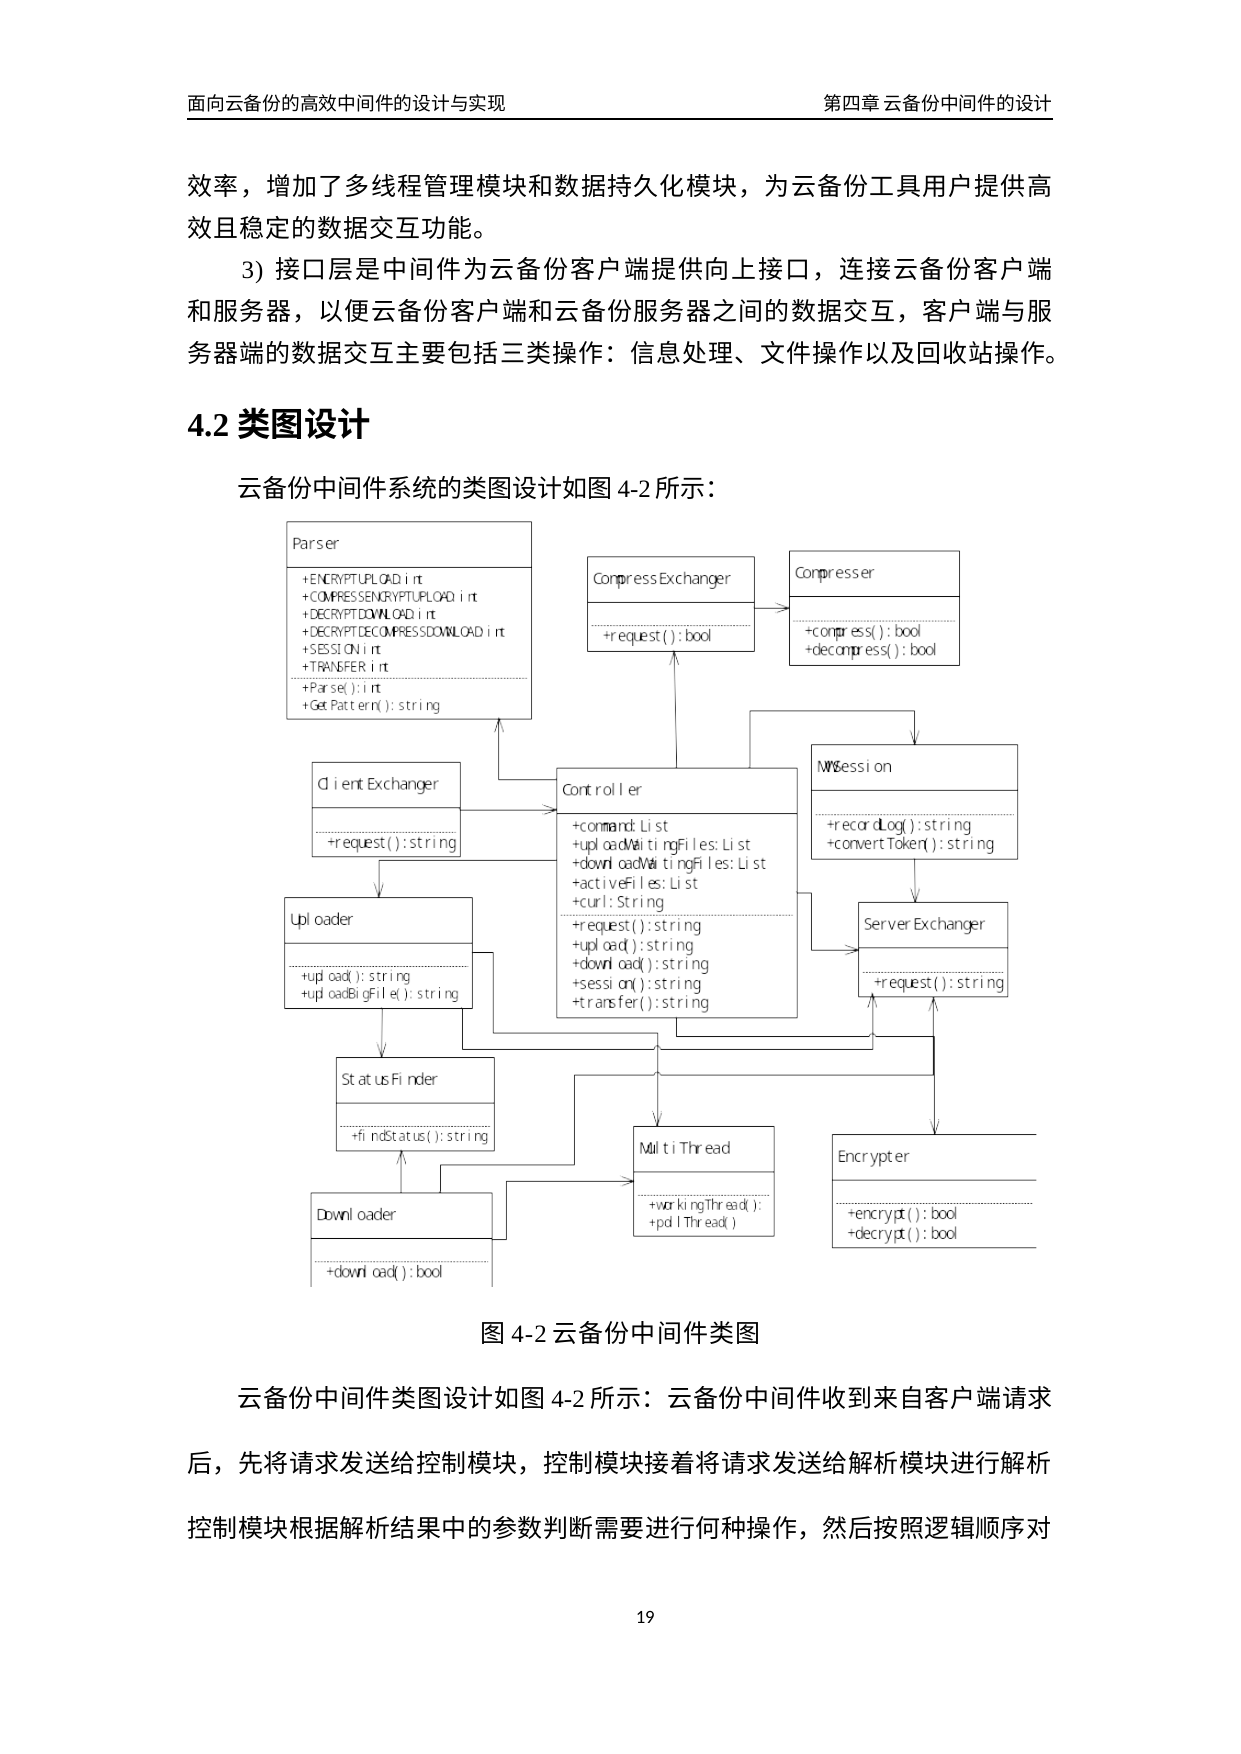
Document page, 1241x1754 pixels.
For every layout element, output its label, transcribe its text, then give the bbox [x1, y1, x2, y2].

text 云备份中间件系统的类图设计如图4-2所示： [187, 454, 1053, 519]
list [187, 162, 1053, 245]
list 接口层是中间件为云备份客户端提供向上接口，连接云备份客户端和服务器，以便云备份客户端和云备份服务器之间的数据交互，客户端与服务器端的数据交互主要包括三类操作：信息处理、文件操作以及回收站操作。 [187, 245, 1053, 370]
subtitle 4.2 类图设计 [187, 389, 1053, 454]
text 图4-2云备份中间件类图 [187, 1299, 1053, 1364]
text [187, 1364, 1053, 1559]
